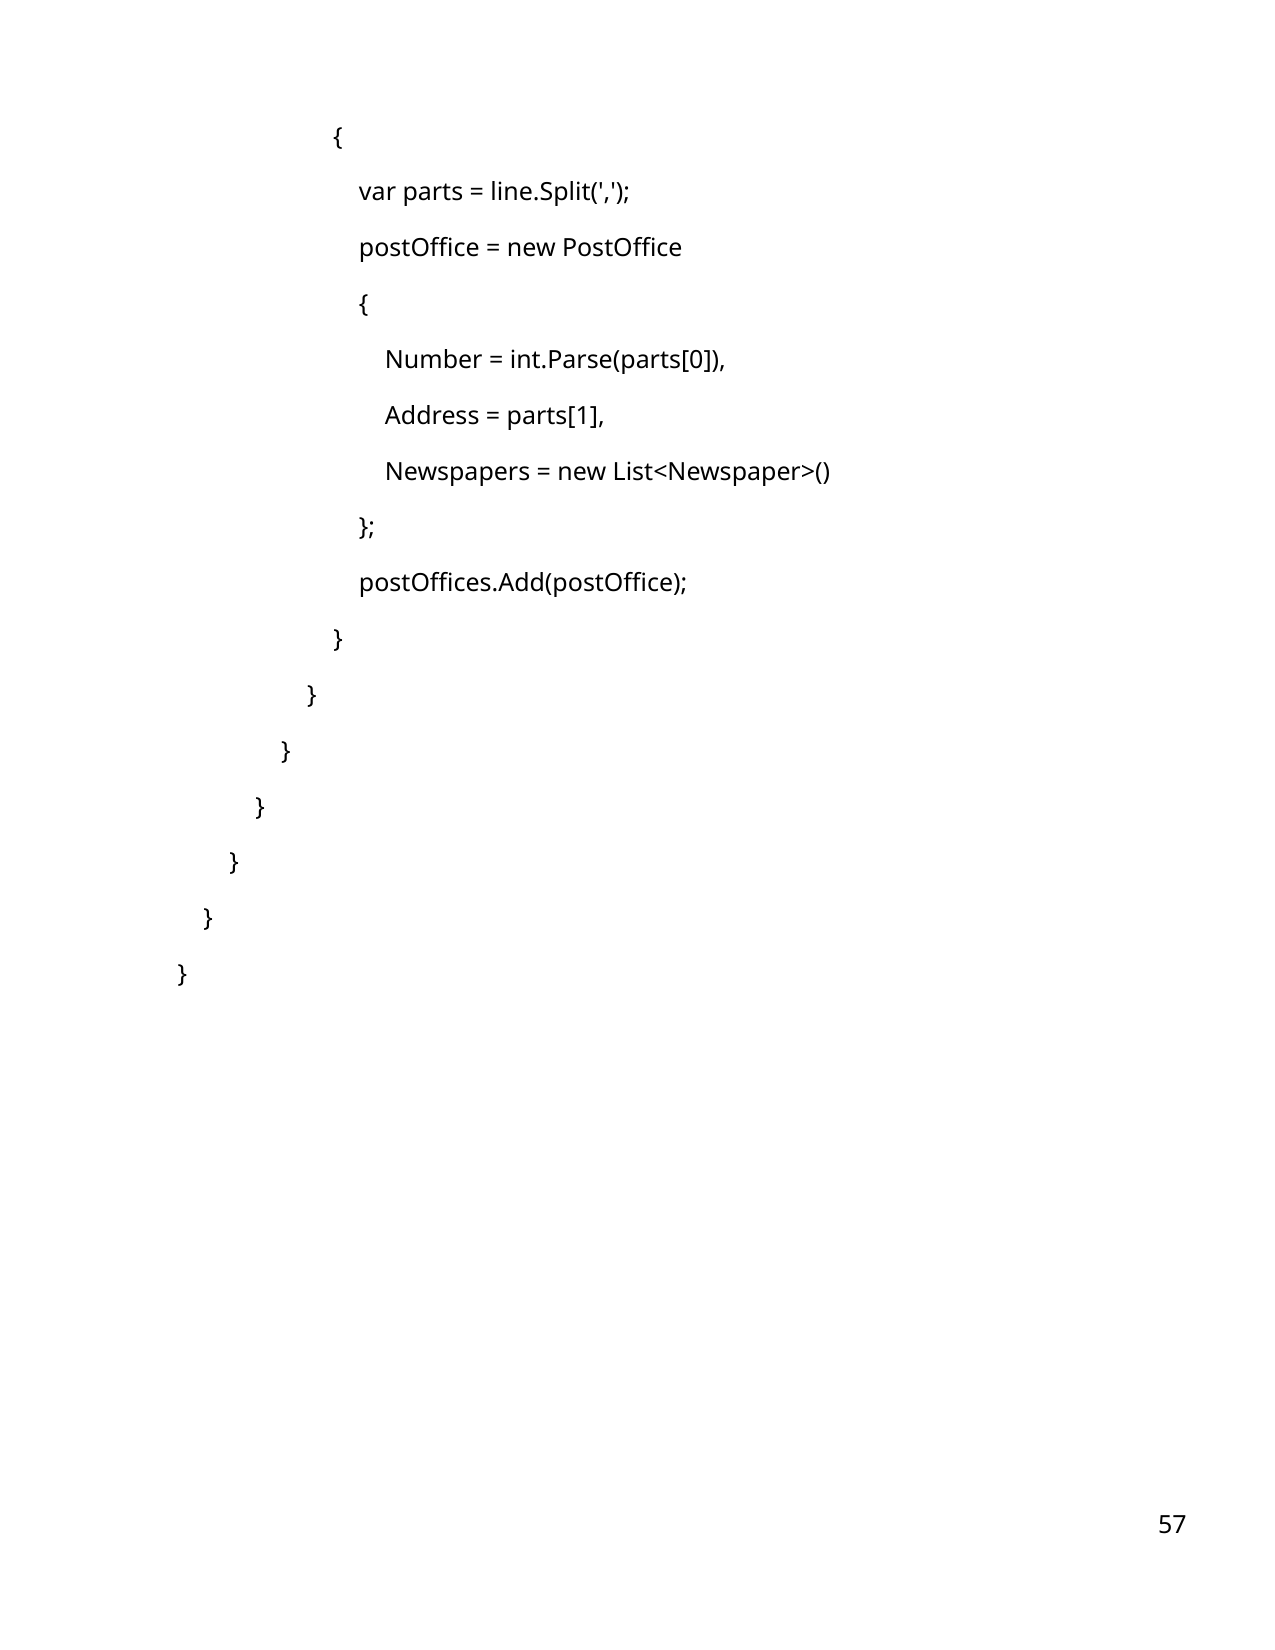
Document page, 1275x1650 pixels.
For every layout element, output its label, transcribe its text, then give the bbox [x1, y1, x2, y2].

text { [177, 118, 1186, 152]
text var parts = line.Split(','); [177, 174, 1186, 208]
text } [177, 844, 1186, 878]
text Number = int.Parse(parts[0]), [177, 341, 1186, 376]
text postOffice = new PostOffice [177, 230, 1186, 264]
text { [177, 286, 1186, 320]
text } [177, 621, 1186, 655]
text } [177, 788, 1186, 822]
text Newspapers = new List<Newspaper>() [177, 453, 1186, 487]
text } [177, 956, 1186, 990]
text Address = parts[1], [177, 397, 1186, 431]
text postOffices.Add(postOffice); [177, 565, 1186, 599]
text } [177, 676, 1186, 711]
text }; [177, 509, 1186, 543]
text } [177, 732, 1186, 766]
text } [177, 900, 1186, 934]
